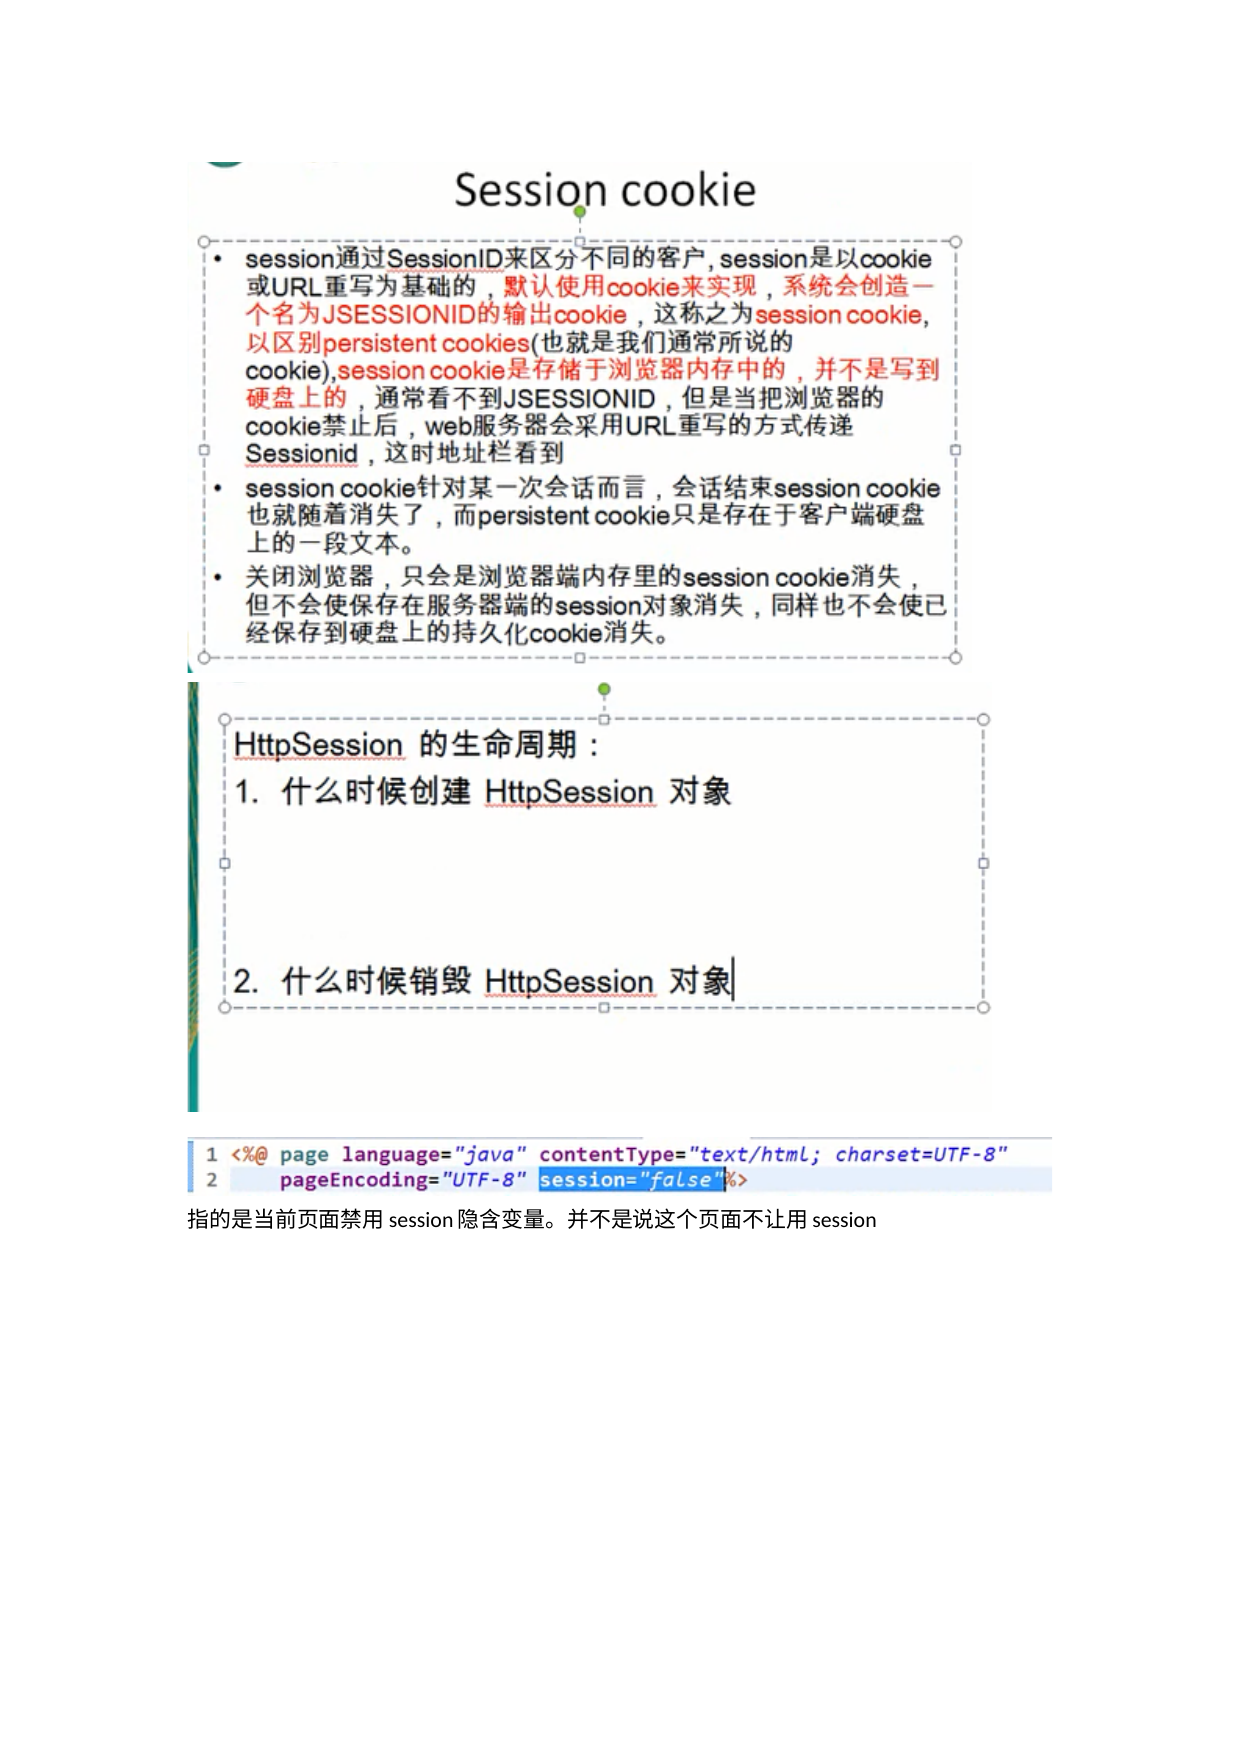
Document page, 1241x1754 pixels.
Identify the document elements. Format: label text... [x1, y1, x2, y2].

picture [187, 682, 993, 1112]
picture [187, 1137, 1053, 1196]
text 指的是当前页面禁用session隐含变量。并不是说这个页面不让用session [187, 1202, 1053, 1234]
picture [187, 162, 972, 673]
